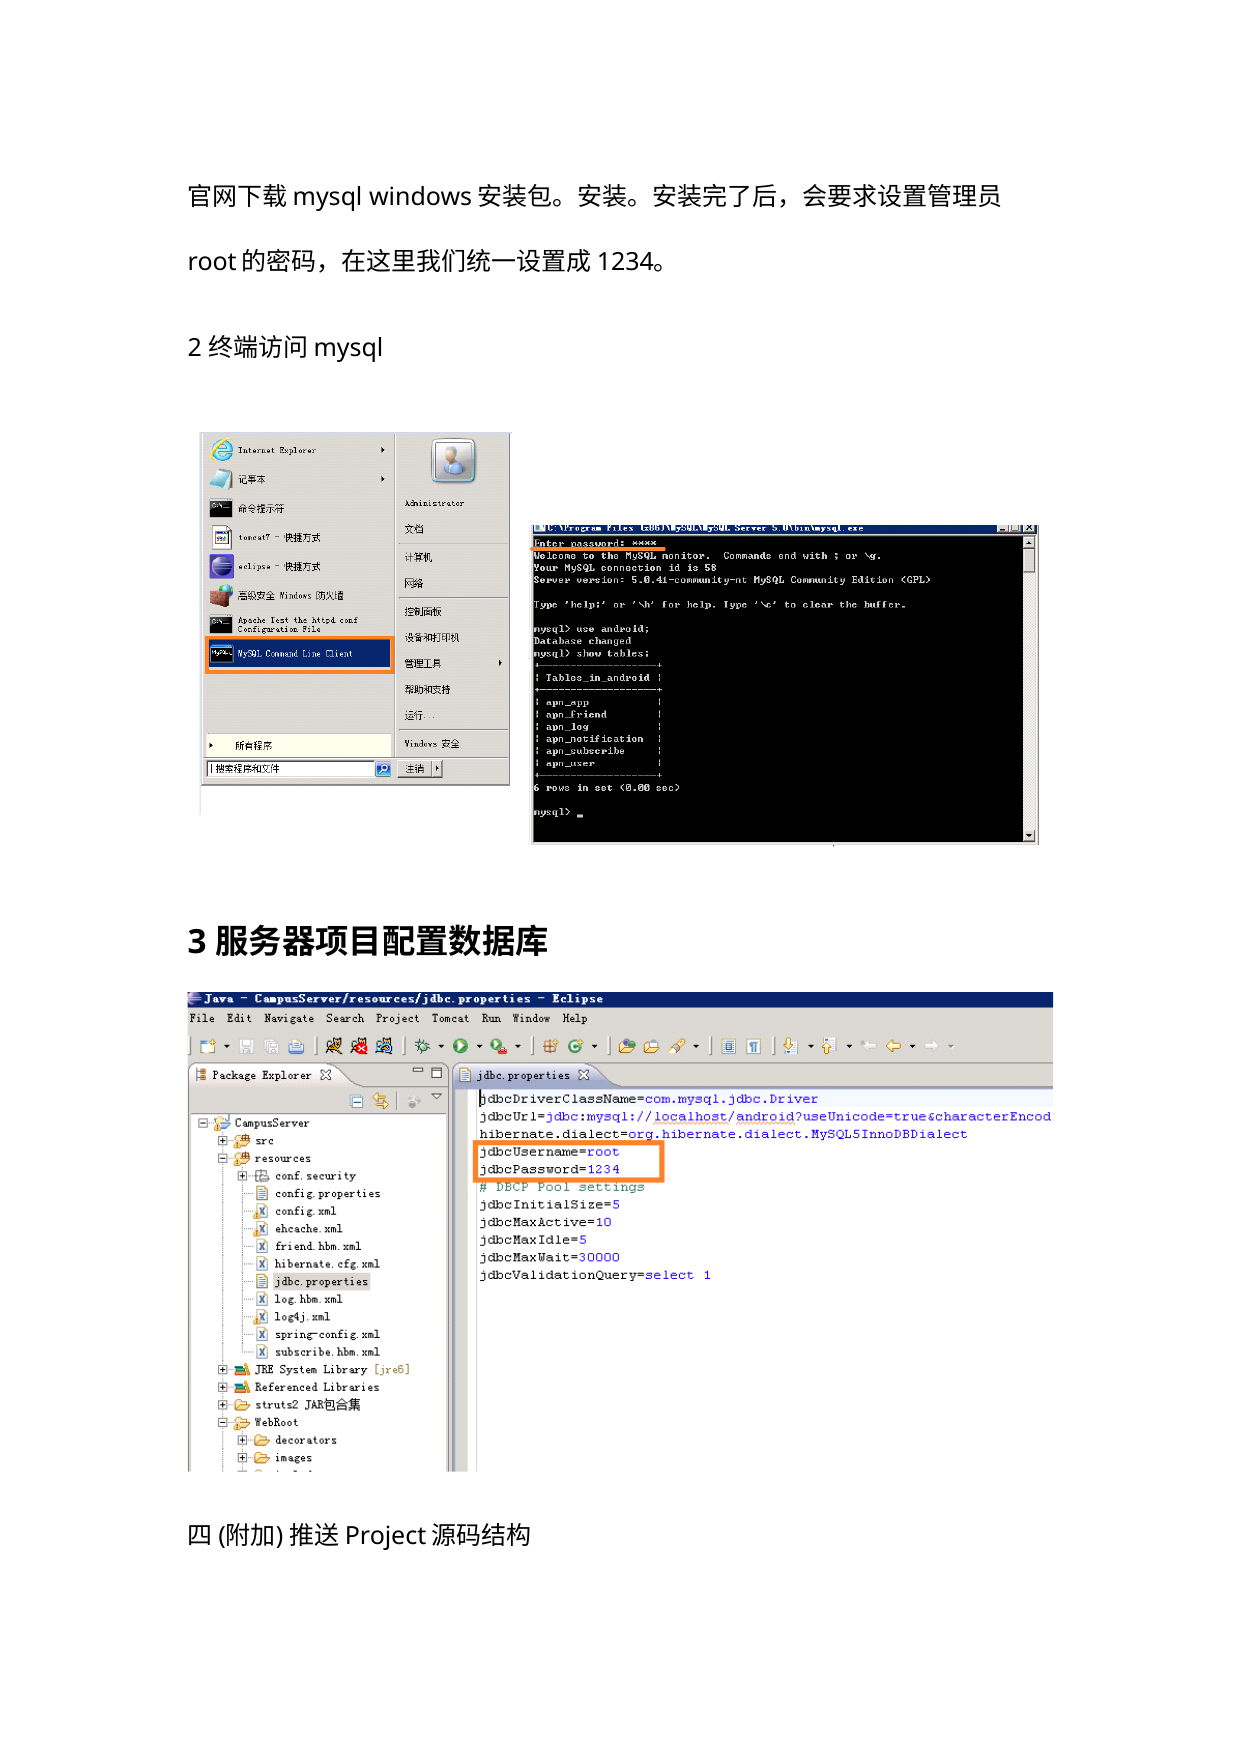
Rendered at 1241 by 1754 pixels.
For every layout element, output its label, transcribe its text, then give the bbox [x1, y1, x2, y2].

text 四 (附加) 推送Project源码结构 [187, 1501, 1053, 1566]
text 官网下载mysql windows安装包。安装。安装完了后，会要求设置管理员root的密码，在这里我们统一设置成1234。 [187, 162, 1053, 292]
text 3 服务器项目配置数据库 [187, 907, 1053, 972]
picture [187, 398, 1054, 869]
picture [187, 992, 1054, 1481]
text 2 终端访问mysql [187, 313, 1053, 378]
